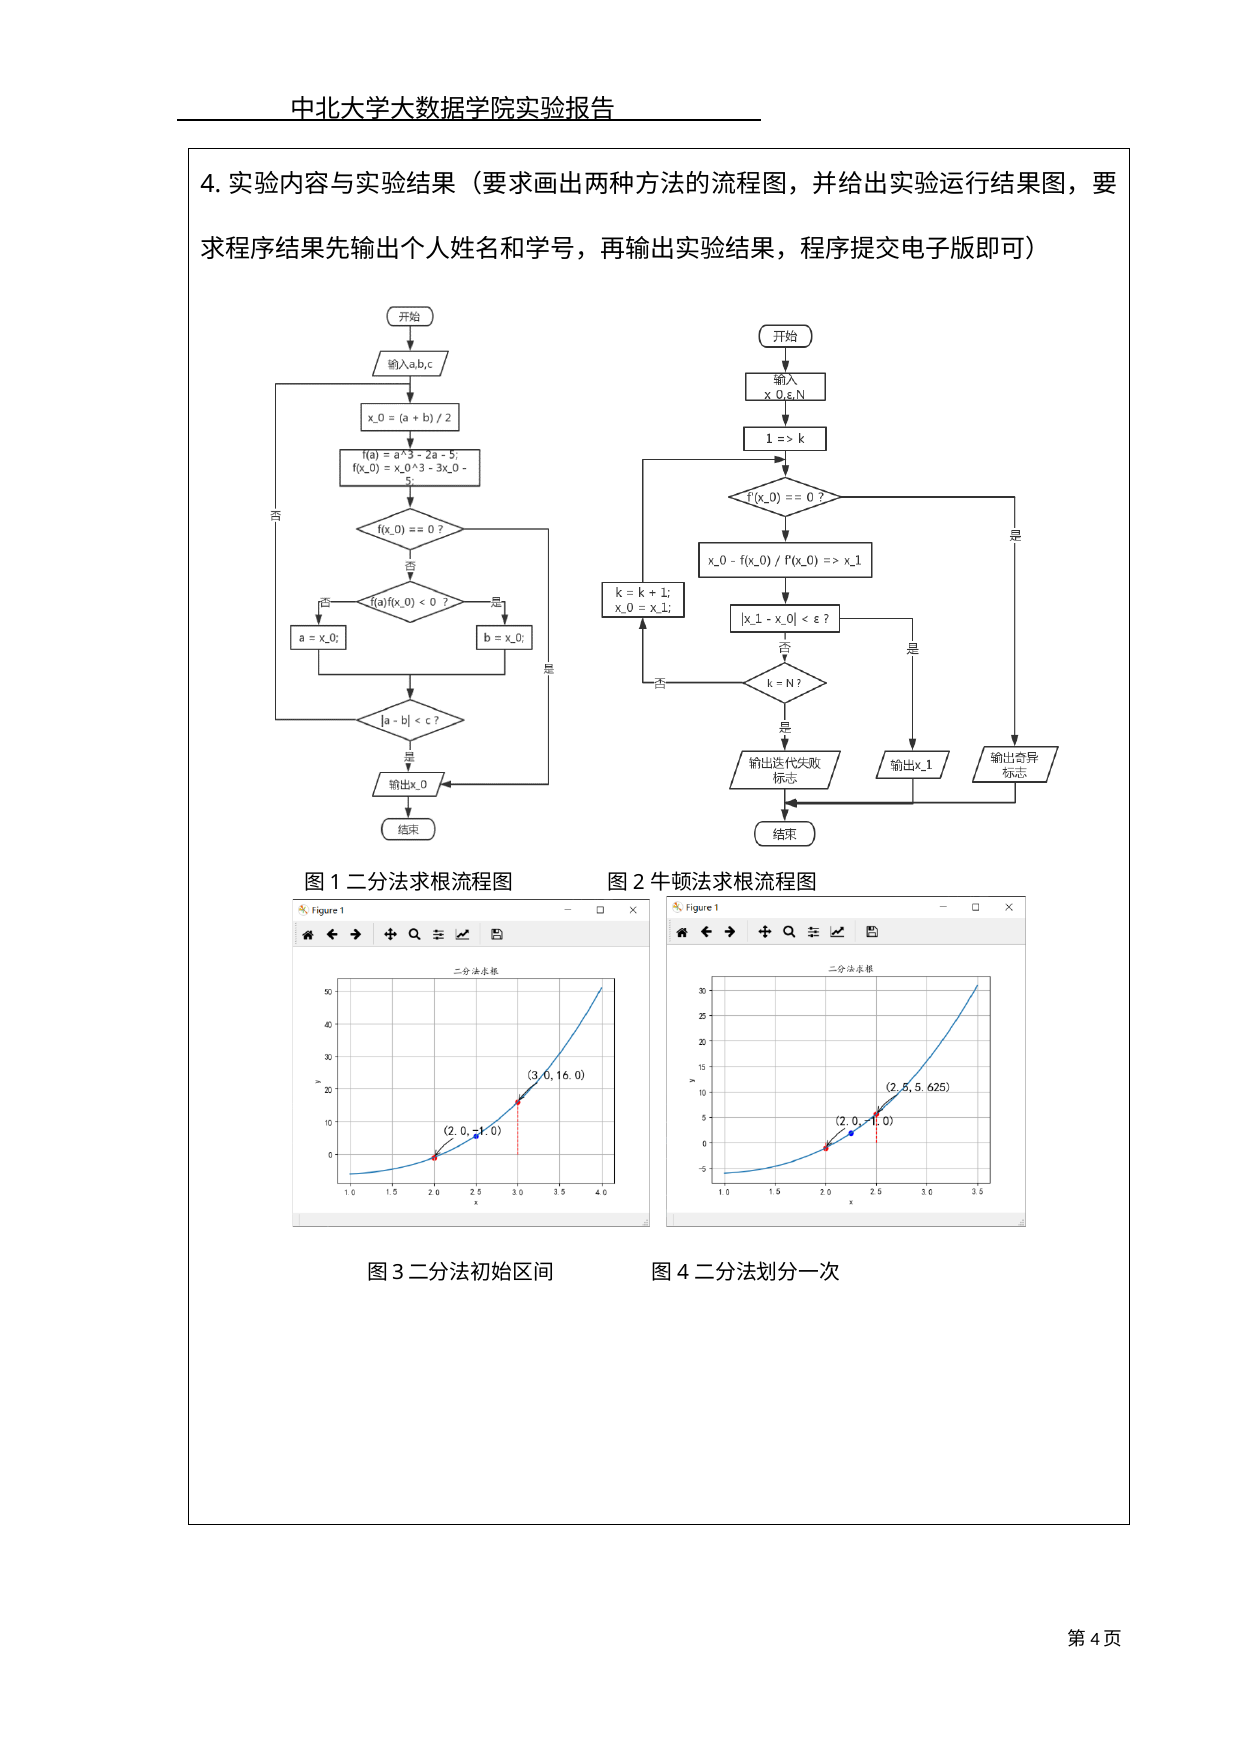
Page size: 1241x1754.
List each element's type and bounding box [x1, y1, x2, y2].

table_cell [189, 149, 1129, 1524]
picture [292, 899, 650, 1227]
picture [666, 896, 1026, 1227]
picture [250, 279, 572, 858]
picture [583, 310, 1069, 858]
